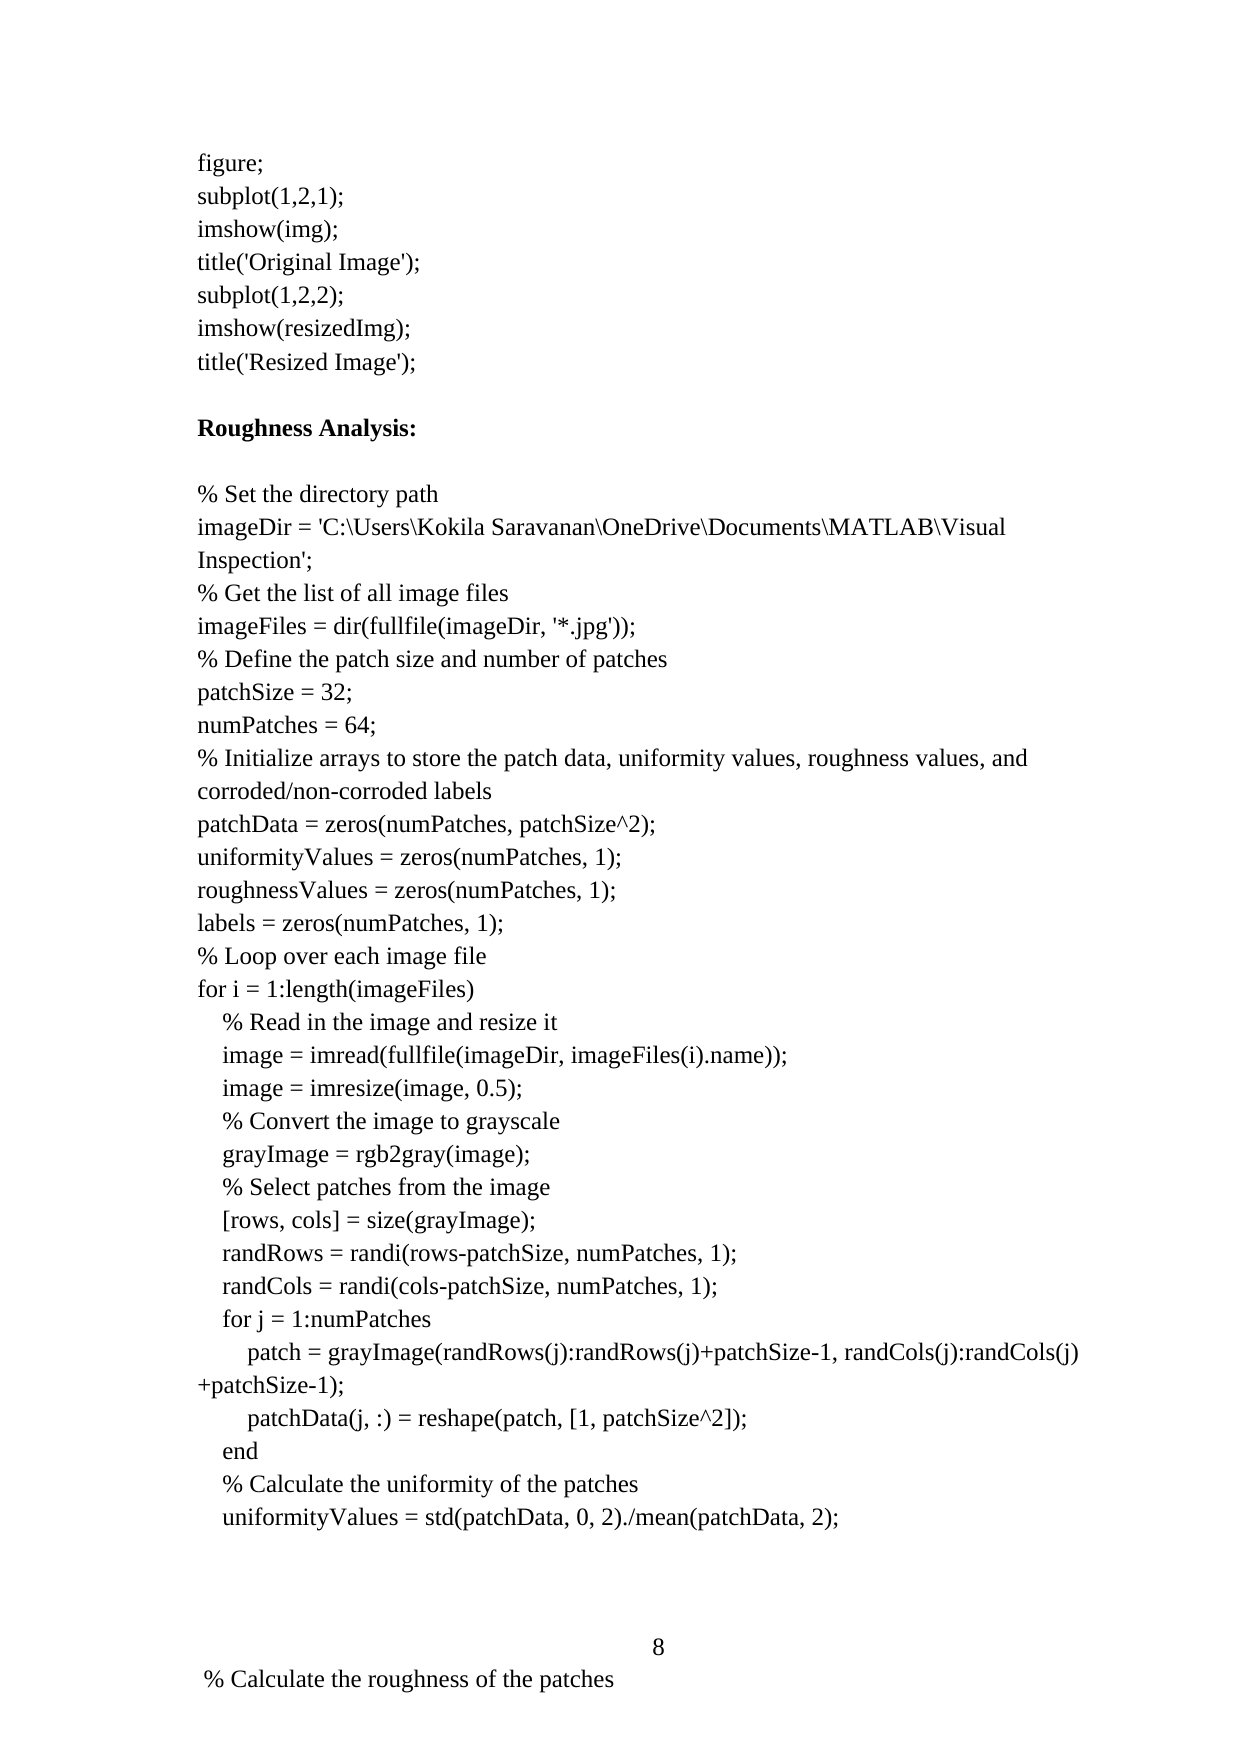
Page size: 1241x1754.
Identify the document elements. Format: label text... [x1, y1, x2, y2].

text subplot(1,2,2); [197, 281, 1119, 309]
text title('Original Image'); [197, 247, 1119, 276]
text patchData(j, :) = reshape(patch, [1, patchSize^2]); [197, 1403, 1119, 1432]
text patchData = zeros(numPatches, patchSize^2); [197, 809, 1119, 838]
text % Select patches from the image [197, 1172, 1119, 1201]
text randRows = randi(rows-patchSize, numPatches, 1); [197, 1238, 1119, 1267]
text roughnessValues = zeros(numPatches, 1); [197, 875, 1119, 904]
text labels = zeros(numPatches, 1); [197, 908, 1119, 937]
text for i = 1:length(imageFiles) [197, 974, 1119, 1003]
text figure; [197, 148, 1119, 177]
text for j = 1:numPatches [197, 1304, 1119, 1333]
text % Read in the image and resize it [197, 1007, 1119, 1036]
text title('Resized Image'); [197, 347, 1119, 375]
text % Calculate the roughness of the patches [197, 1664, 1119, 1693]
text randCols = randi(cols-patchSize, numPatches, 1); [197, 1271, 1119, 1300]
text image = imresize(image, 0.5); [197, 1073, 1119, 1102]
text image = imread(fullfile(imageDir, imageFiles(i).name)); [197, 1040, 1119, 1069]
text imageFiles = dir(fullfile(imageDir, '*.jpg')); [197, 611, 1119, 639]
text 8 [197, 1632, 1119, 1660]
text % Calculate the uniformity of the patches [197, 1469, 1119, 1498]
text % Get the list of all image files [197, 578, 1119, 606]
text patchSize = 32; [197, 677, 1119, 706]
text end [197, 1436, 1119, 1465]
text grayImage = rgb2gray(image); [197, 1139, 1119, 1168]
text Roughness Analysis: [197, 413, 1119, 441]
text uniformityValues = std(patchData, 0, 2)./mean(patchData, 2); [197, 1502, 1119, 1531]
text imshow(resizedImg); [197, 313, 1119, 342]
text [rows, cols] = size(grayImage); [197, 1205, 1119, 1234]
text imageDir = 'C:\Users\Kokila Saravanan\OneDrive\Documents\MATLAB\Visual Inspection'; [197, 512, 1119, 573]
text % Loop over each image file [197, 941, 1119, 970]
text % Initialize arrays to store the patch data, uniformity values, roughness values, and corroded/non-corroded labels [197, 743, 1119, 804]
text % Define the patch size and number of patches [197, 644, 1119, 672]
text subplot(1,2,1); [197, 181, 1119, 210]
text % Set the directory path [197, 479, 1119, 507]
text imshow(img); [197, 214, 1119, 243]
text % Convert the image to grayscale [197, 1106, 1119, 1135]
text patch = grayImage(randRows(j):randRows(j)+patchSize-1, randCols(j):randCols(j)+patchSize-1); [197, 1337, 1119, 1399]
text uniformityValues = zeros(numPatches, 1); [197, 842, 1119, 871]
text numPatches = 64; [197, 710, 1119, 738]
